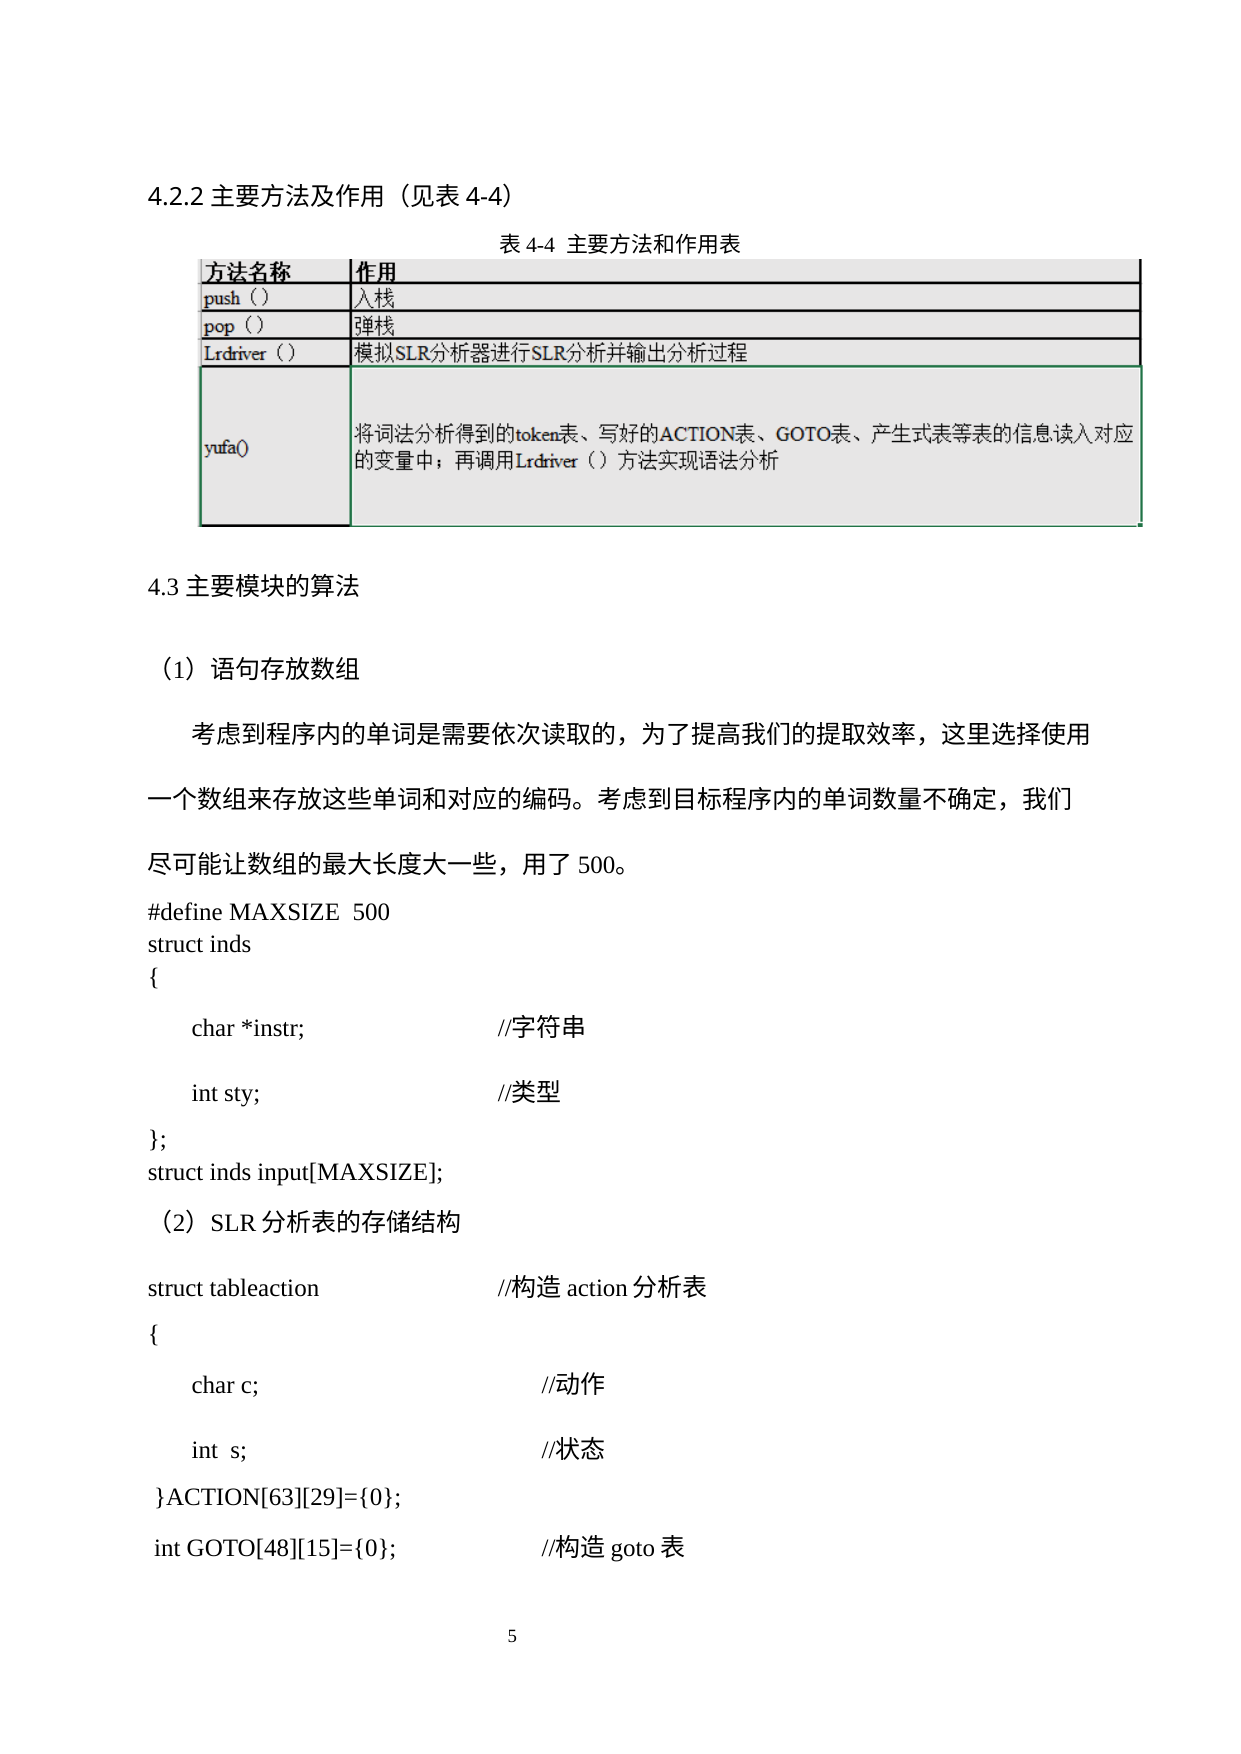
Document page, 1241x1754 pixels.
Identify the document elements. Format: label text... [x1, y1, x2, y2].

text struct inds [148, 928, 1092, 960]
text char *instr; //字符串 [148, 993, 1092, 1058]
text （1）语句存放数组 [148, 635, 1092, 700]
text int s; //状态 [148, 1415, 1092, 1480]
text int sty; //类型 [148, 1058, 1092, 1123]
text }ACTION[63][29]={0}; [148, 1480, 1092, 1513]
text { [148, 1318, 1092, 1350]
text 考虑到程序内的单词是需要依次读取的，为了提高我们的提取效率，这里选择使用一个数组来存放这些单词和对应的编码。考虑到目标程序内的单词数量不确定，我们尽可能让数组的最大长度大一些，用了500。 [148, 700, 1092, 895]
subtitle 4.3 主要模块的算法 [148, 552, 1092, 617]
text }; [148, 1123, 1092, 1155]
text char c; //动作 [148, 1350, 1092, 1415]
text struct inds input[MAXSIZE]; [148, 1155, 1092, 1188]
text { [148, 960, 1092, 993]
text 4.2.2 主要方法及作用（见表4-4） [148, 162, 1092, 227]
picture [197, 259, 1143, 527]
text （2）SLR分析表的存储结构 [148, 1188, 1092, 1253]
text 表4-4 主要方法和作用表 [148, 227, 1092, 259]
text #define MAXSIZE 500 [148, 895, 1092, 928]
text struct tableaction //构造action分析表 [148, 1253, 1092, 1318]
text int GOTO[48][15]={0}; //构造goto表 [148, 1513, 1092, 1578]
